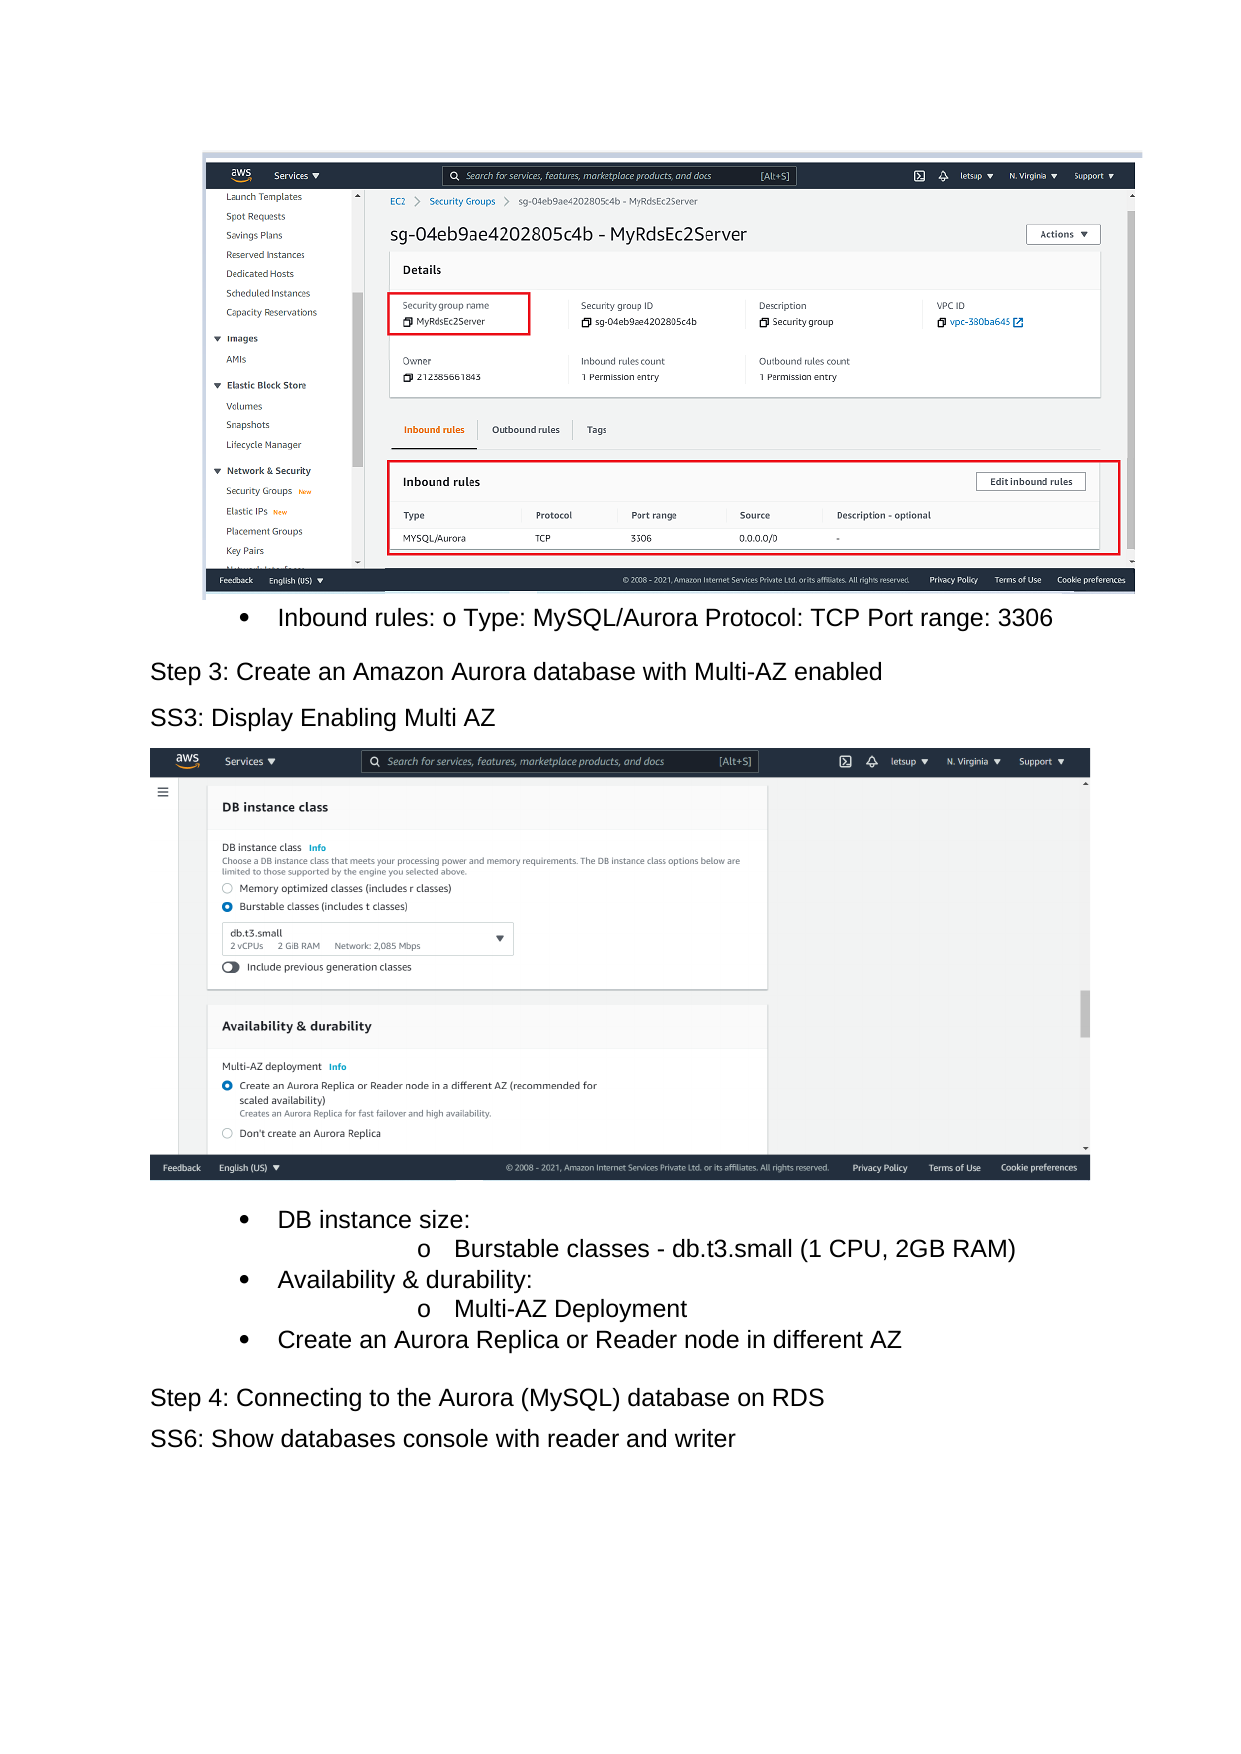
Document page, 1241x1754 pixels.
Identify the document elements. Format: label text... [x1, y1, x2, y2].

list Multi-AZ Deployment [416, 1294, 1090, 1325]
text SS3: Display Enabling Multi AZ [150, 703, 1090, 732]
list DB instance size: [240, 1205, 1090, 1234]
text Step 4: Connecting to the Aurora (MySQL) database on RDS [150, 1383, 1090, 1411]
list Availability & durability: [240, 1265, 1090, 1294]
text SS6: Show databases console with reader and writer [150, 1424, 1090, 1453]
list Burstable classes - db.t3.small (1 CPU, 2GB RAM) [416, 1234, 1090, 1265]
picture [150, 748, 1091, 1181]
list Inbound rules: o Type: MySQL/Aurora Protocol: TCP Port range: 3306 [240, 603, 1090, 632]
picture [202, 150, 1143, 600]
text Step 3: Create an Amazon Aurora database with Multi-AZ enabled [150, 657, 1090, 686]
list Create an Aurora Replica or Reader node in different AZ [240, 1325, 1090, 1354]
